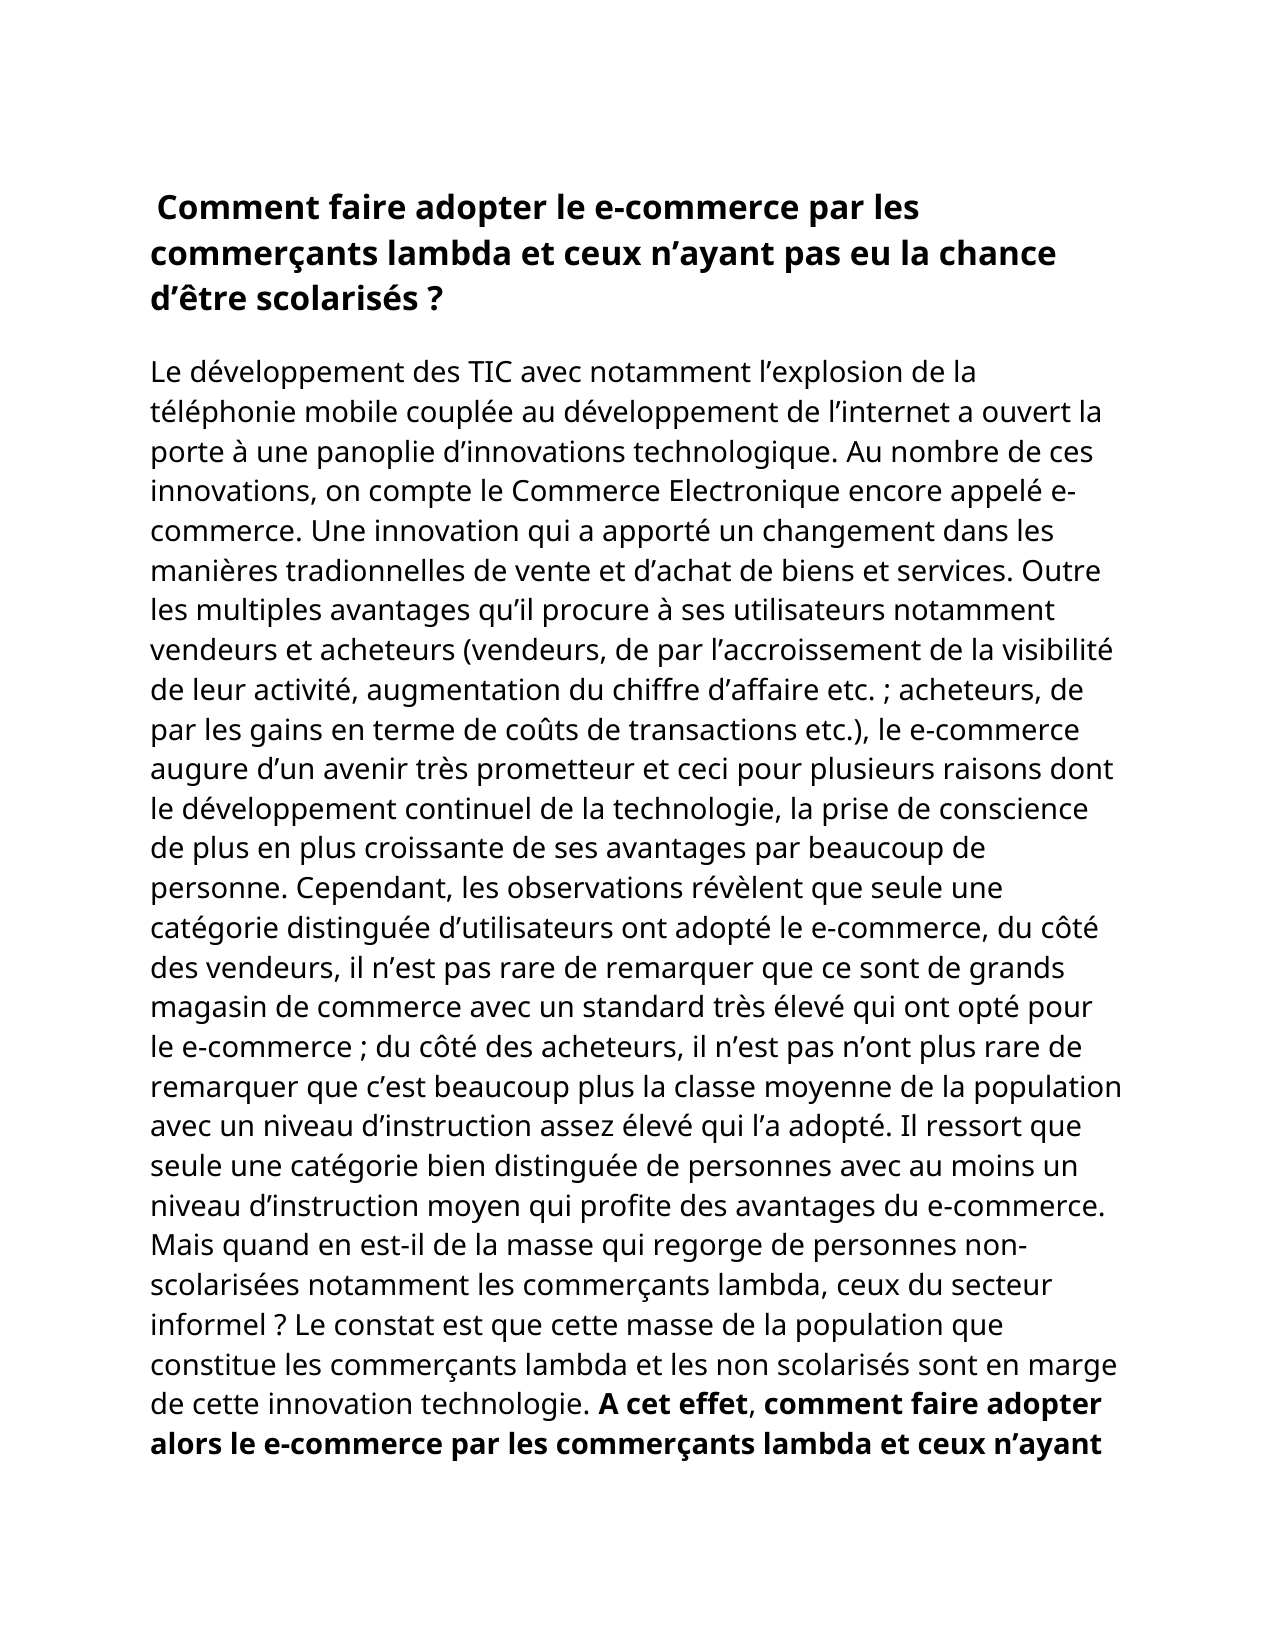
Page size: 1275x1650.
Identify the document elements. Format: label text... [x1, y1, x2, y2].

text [150, 352, 1125, 1463]
text Comment faire adopter le e-commerce par les commerçants lambda et ceux n’ayant pas eu la chance d’être scolarisés ? [150, 184, 1125, 320]
